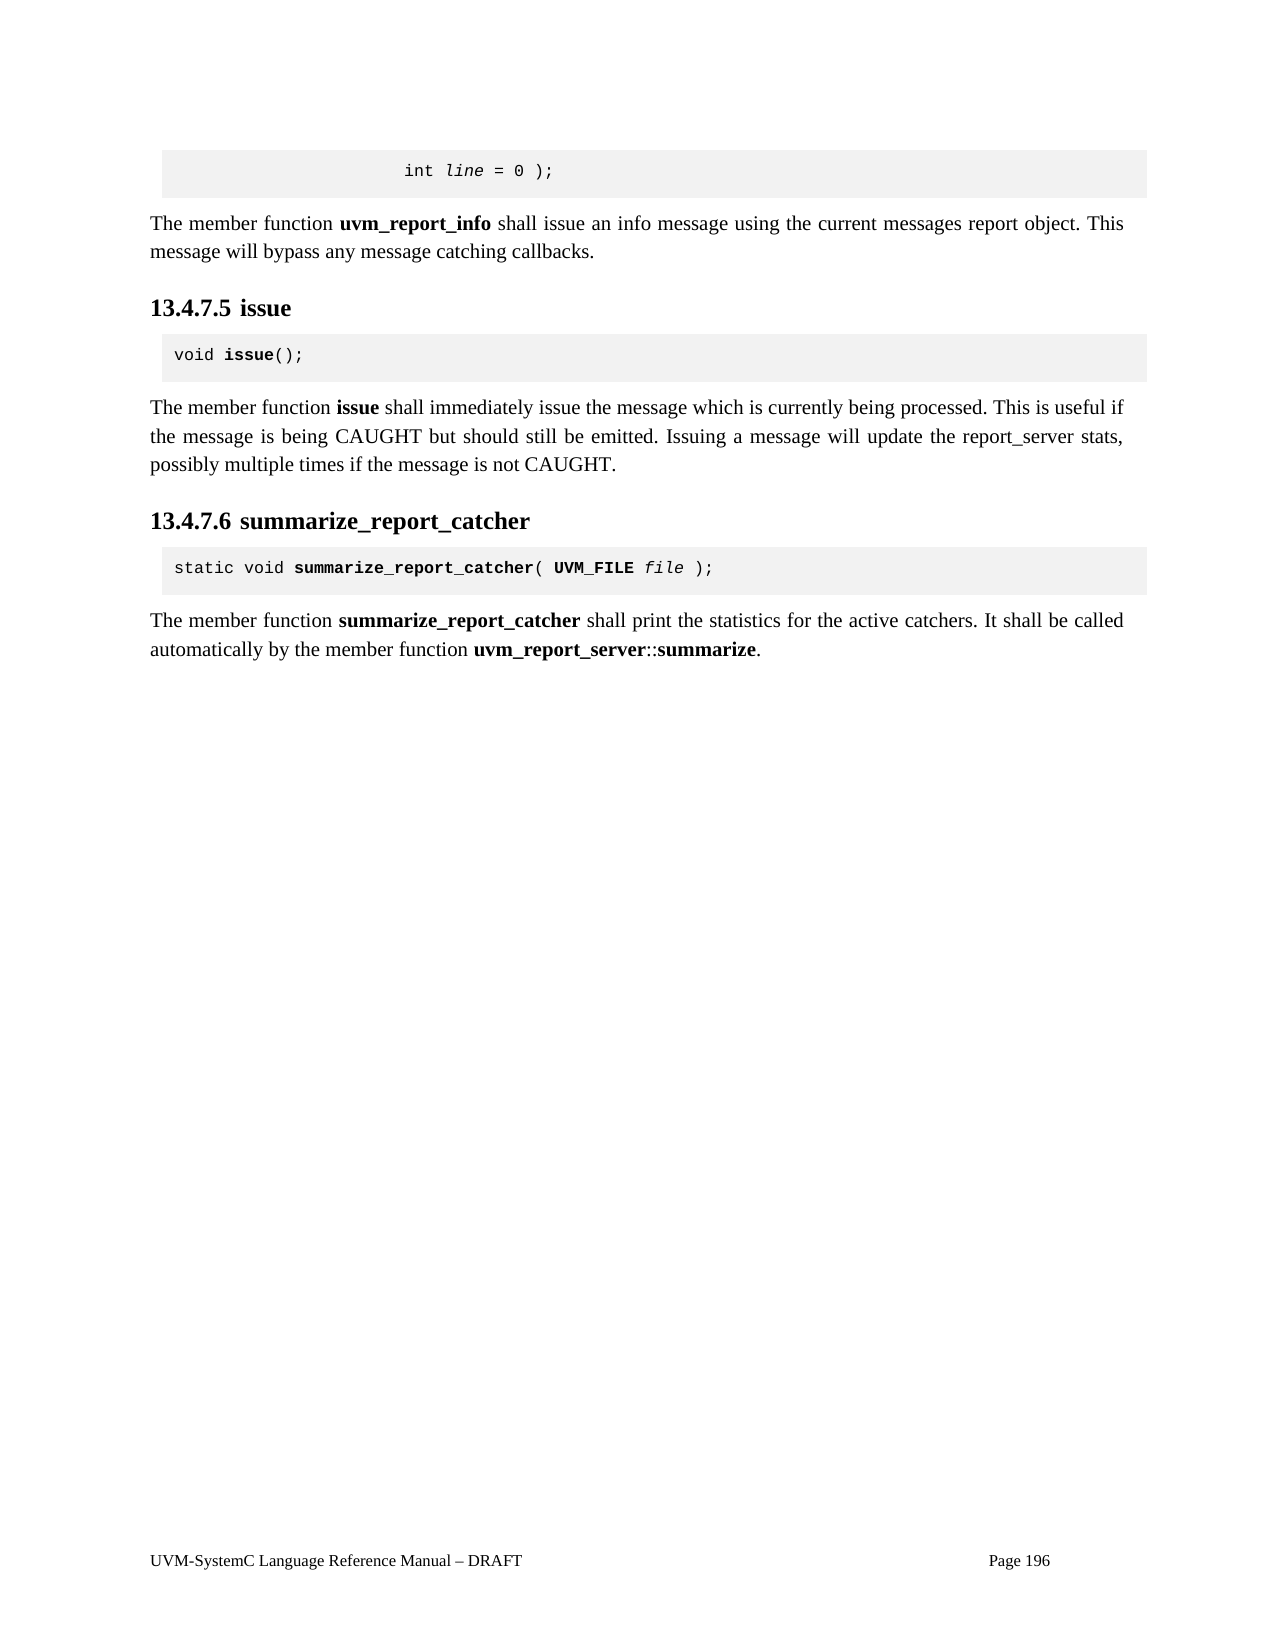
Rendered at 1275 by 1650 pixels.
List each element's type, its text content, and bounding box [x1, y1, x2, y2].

subtitle summarize_report_catcher [150, 506, 1125, 535]
text The member function uvm_report_info shall issue an info message using the current messages report object. This message will bypass any message catching callbacks. [150, 211, 1125, 263]
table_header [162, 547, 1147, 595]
subtitle issue [150, 293, 1125, 322]
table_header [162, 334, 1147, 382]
text The member function issue shall immediately issue the message which is currently being processed. This is useful if the message is being CAUGHT but should still be emitted. Issuing a message will update the report_server stats, possibly multiple times if the message is not CAUGHT. [150, 395, 1125, 476]
text The member function summarize_report_catcher shall print the statistics for the active catchers. It shall be called automatically by the member function uvm_report_server::summarize. [150, 608, 1125, 661]
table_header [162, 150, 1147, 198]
